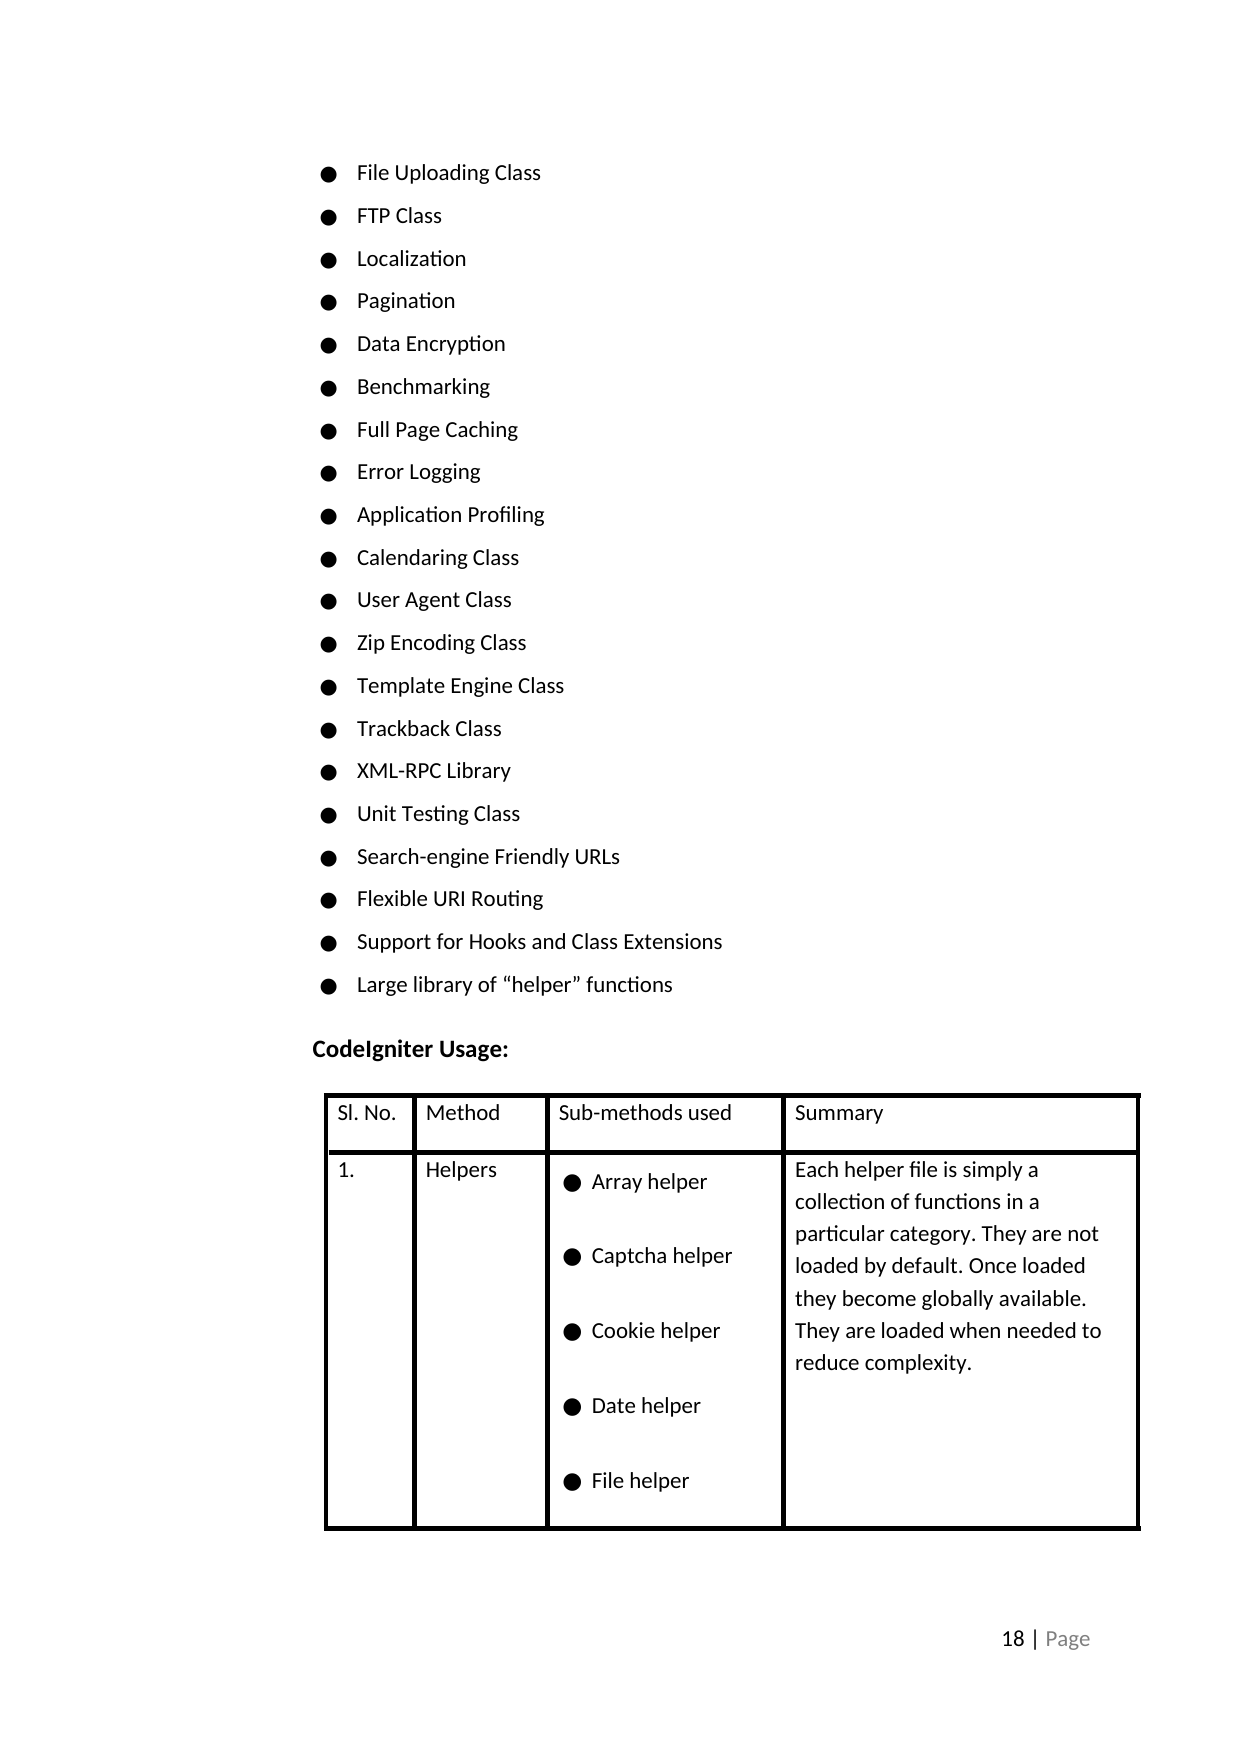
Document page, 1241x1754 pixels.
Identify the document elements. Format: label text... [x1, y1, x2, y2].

list User Agent Class [319, 577, 1090, 620]
list Pagination [319, 278, 1090, 321]
list Unit Testing Class [319, 791, 1090, 833]
list Large library of “helper” functions [319, 961, 1090, 1004]
list Zip Encoding Class [319, 620, 1090, 662]
list Application Profiling [319, 492, 1090, 534]
list Full Page Caching [319, 406, 1090, 449]
list Data Encryption [319, 321, 1090, 363]
list Benchmarking [319, 363, 1090, 406]
text CodeIgniter Usage: [312, 1033, 1090, 1064]
list Localization [319, 235, 1090, 278]
list Template Engine Class [319, 662, 1090, 705]
table_header Sl. No. [328, 1098, 412, 1150]
list Support for Hooks and Class Extensions [319, 919, 1090, 961]
list File Uploading Class [319, 150, 1090, 193]
list FTP Class [319, 193, 1090, 235]
table_header Summary [786, 1098, 1136, 1150]
table_header Method [417, 1098, 545, 1150]
list Flexible URI Routing [319, 876, 1090, 919]
list Calendaring Class [319, 534, 1090, 577]
list Trackback Class [319, 705, 1090, 748]
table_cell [786, 1155, 1136, 1526]
list Search-engine Friendly URLs [319, 833, 1090, 876]
table_cell Helpers [417, 1155, 545, 1526]
table_cell 1. [328, 1151, 412, 1526]
table_header Sub-methods used [550, 1098, 781, 1150]
list XML-RPC Library [319, 748, 1090, 791]
list Error Logging [319, 449, 1090, 492]
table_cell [550, 1155, 781, 1526]
